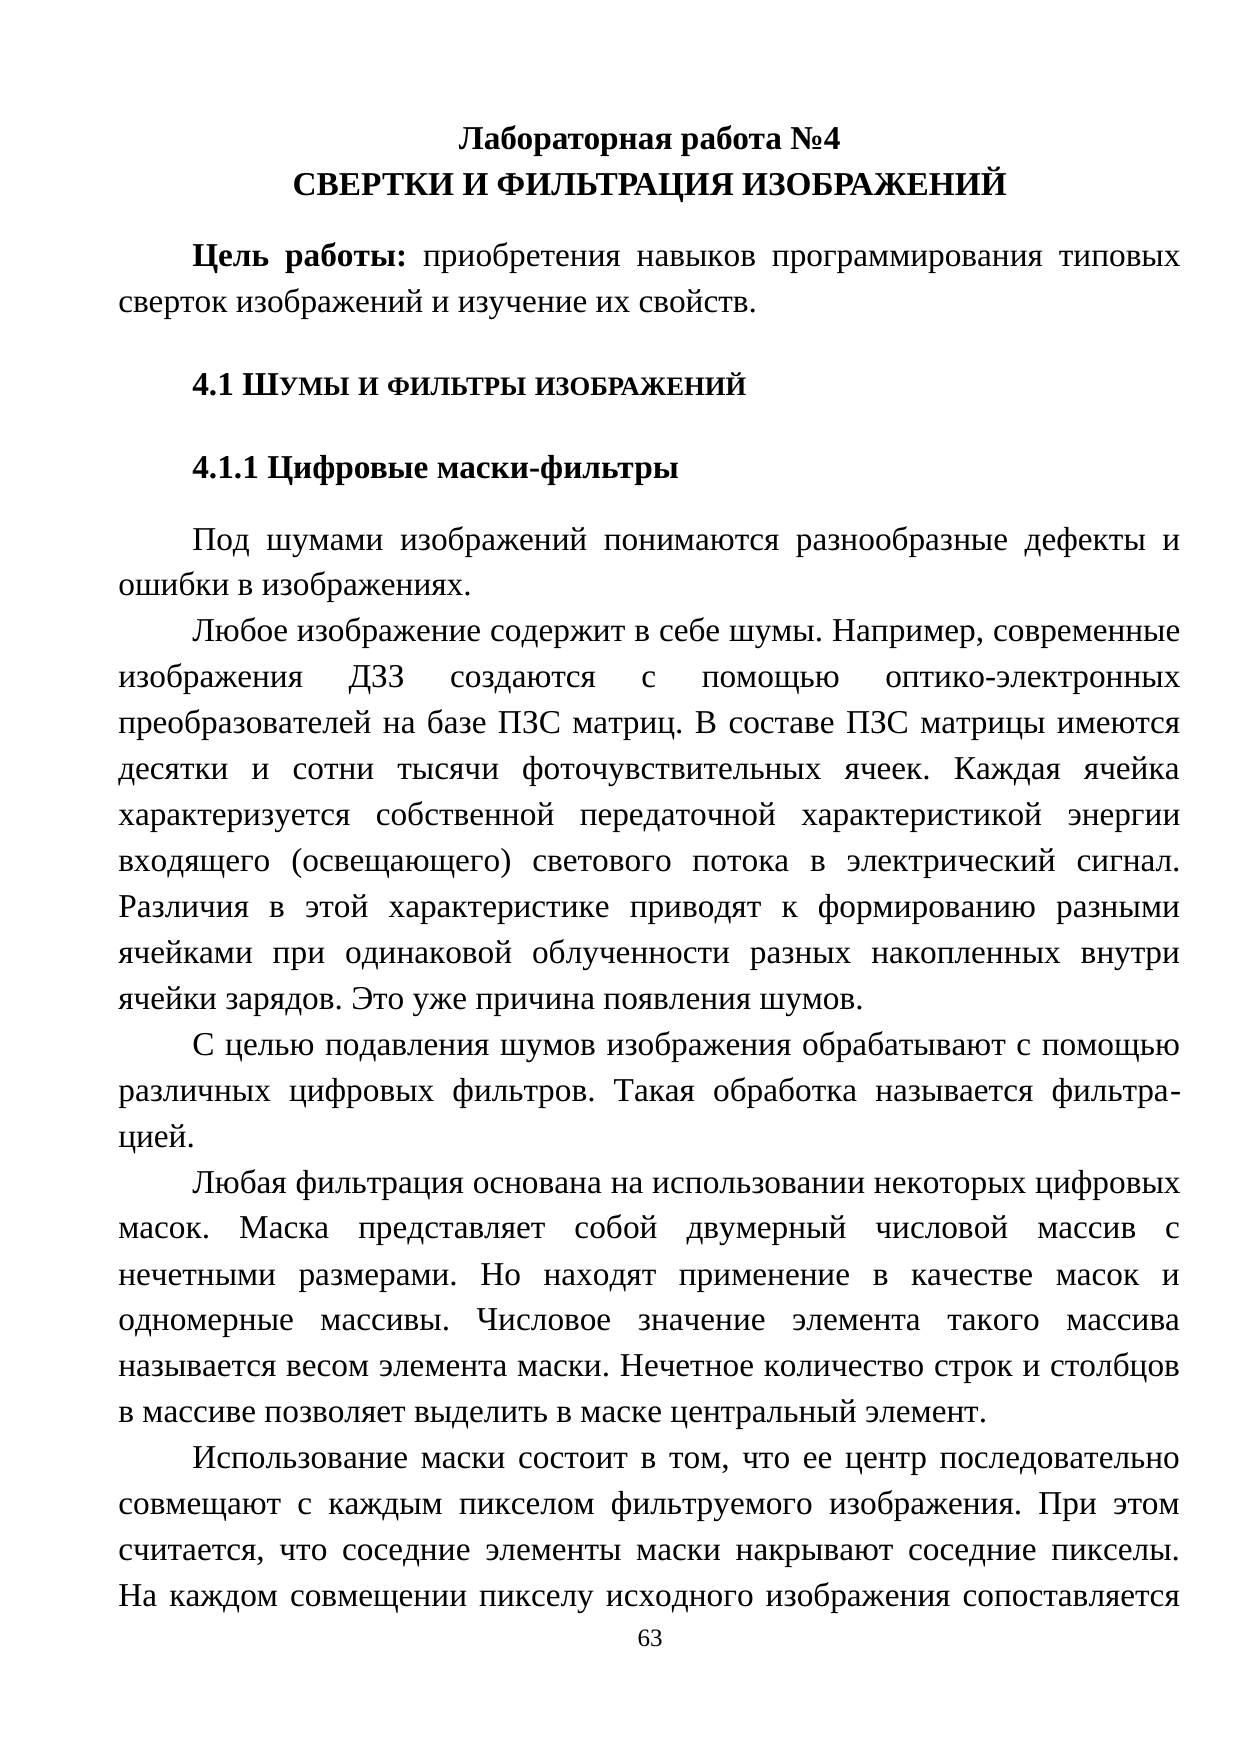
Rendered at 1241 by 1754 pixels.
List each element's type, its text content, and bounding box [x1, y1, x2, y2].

subtitle 4.1 Шумы и фильтры изображений [118, 364, 1181, 403]
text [118, 1437, 1181, 1614]
text Под шумами изображений понимаются разнообразные дефекты и ошибки в изображениях. [118, 519, 1181, 603]
text Любое изображение содержит в себе шумы. Например, современные изображения ДЗЗ создаются с помощью оптико-электронных преобразователей на базе ПЗС матриц. В составе ПЗС матрицы имеются десятки и сотни тысячи фоточувствительных ячеек. Каждая ячейка характеризуется собственной передаточной характеристикой энергии входящего (освещающего) светового потока в электрический сигнал. Различия в этой характеристике приводят к формированию разными ячейками при одинаковой облученности разных накопленных внутри ячейки зарядов. Это уже причина появления шумов. [118, 611, 1181, 1016]
subtitle 4.1.1 Цифровые маски-фильтры [118, 448, 1181, 486]
text Цель работы: приобретения навыков программирования типовых сверток изображений и изучение их свойств. [118, 235, 1181, 319]
text Любая фильтрация основана на использовании некоторых цифровых масок. Маска представляет собой двумерный числовой массив с нечетными размерами. Но находят применение в качестве масок и одномерные массивы. Числовое значение элемента такого массива называется весом элемента маски. Нечетное количество строк и столбцов в массиве позволяет выделить в маске центральный элемент. [118, 1162, 1181, 1430]
text С целью подавления шумов изображения обрабатывают с помощью различных цифровых фильтров. Такая обработка называется фильтрацией. [118, 1024, 1181, 1154]
subtitle Лабораторная работа №4 Свертки и фильтрация изображений [118, 118, 1181, 202]
